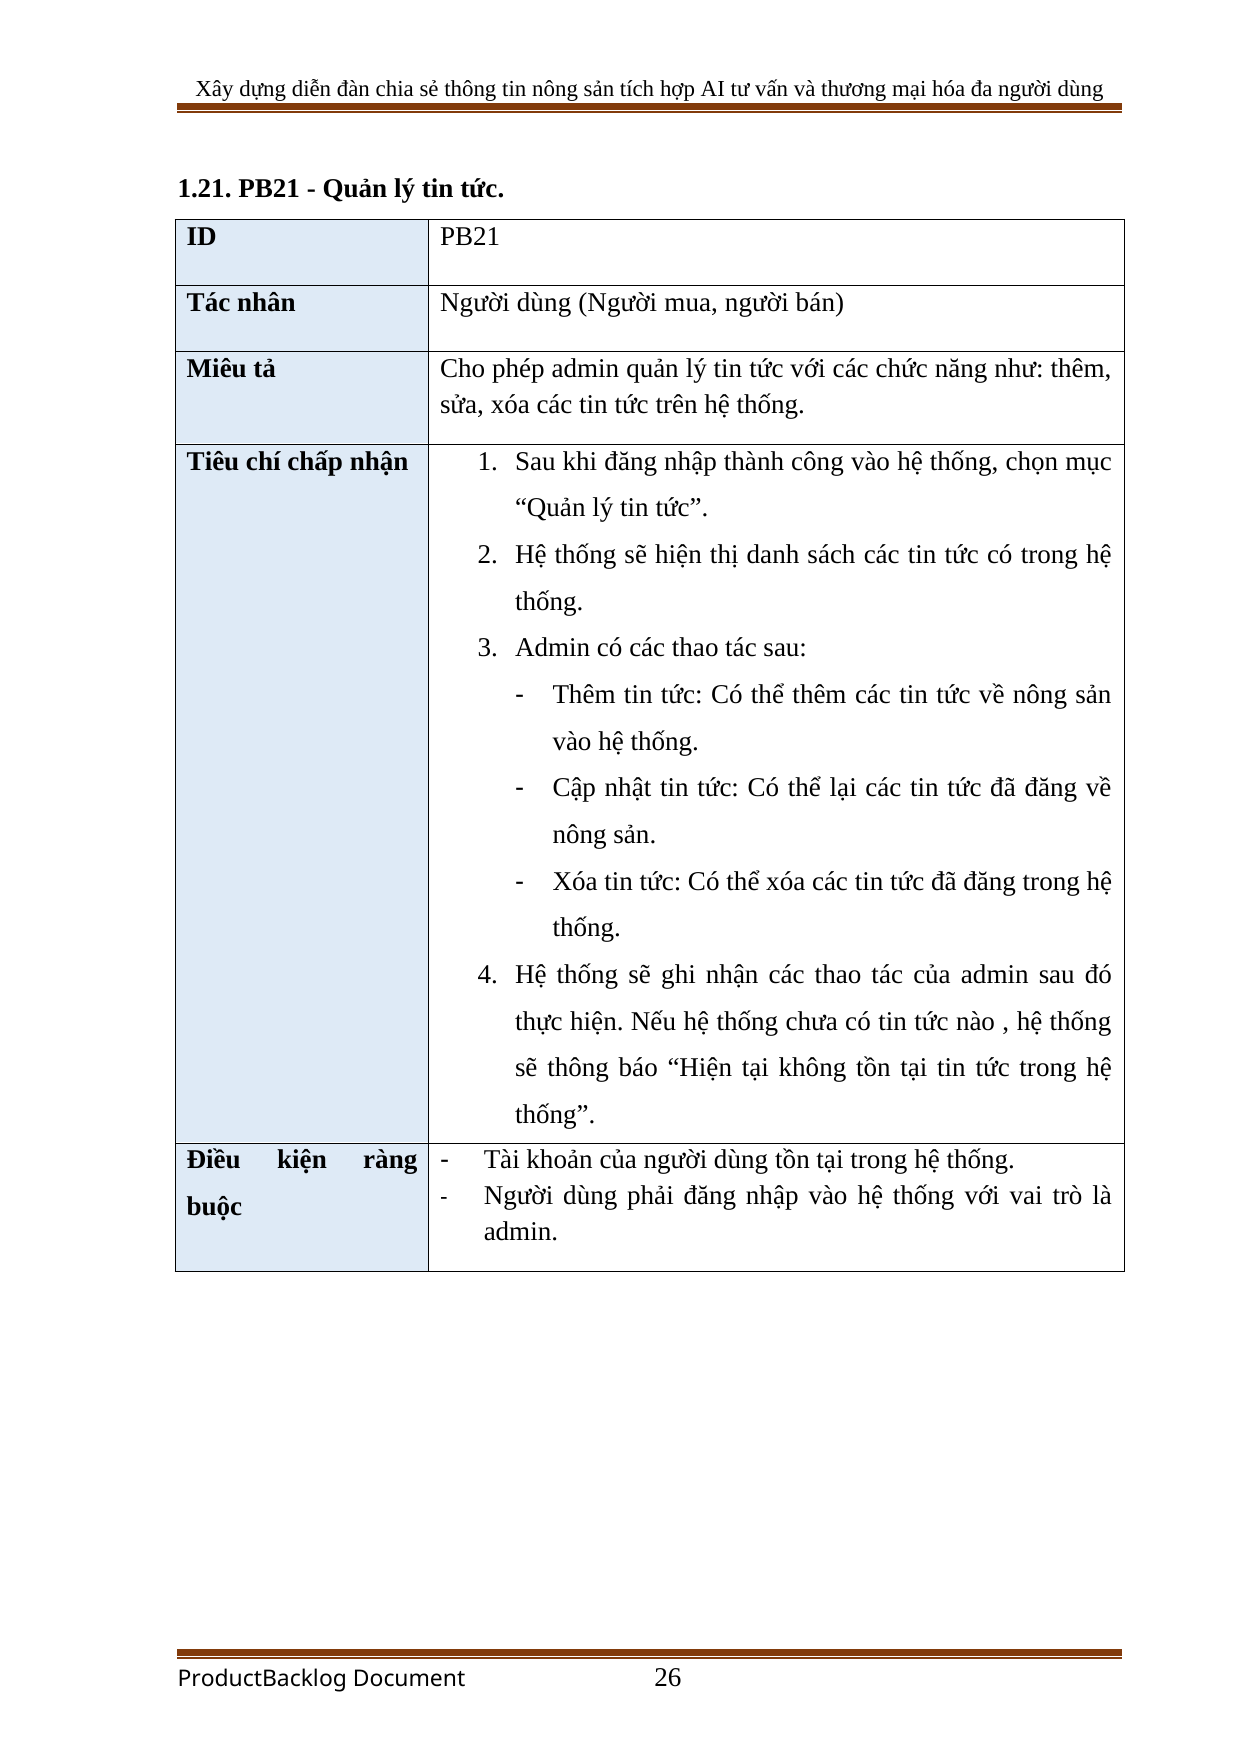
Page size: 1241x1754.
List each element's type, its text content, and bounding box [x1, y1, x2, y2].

table_cell Tiêu chí chấp nhận [176, 445, 428, 1142]
table_cell Sau khi đăng nhập thành công vào hệ thống, chọn mục “Quản lý tin tức”. Hệ thống sẽ hiện thị danh sách các tin tức có trong hệ thống. Admin có các thao tác sau: Thêm tin tức: Có thể thêm các tin tức về nông sản vào hệ thống. Cập nhật tin tức: Có thể lại các tin tức đã đăng về nông sản. Xóa tin tức: Có thể xóa các tin tức đã đăng trong hệ thống. Hệ thống sẽ ghi nhận các thao tác của admin sau đó thực hiện. Nếu hệ thống chưa có tin tức nào , hệ thống sẽ thông báo “Hiện tại không tồn tại tin tức trong hệ thống”. [429, 445, 1124, 1142]
table_cell Miêu tả [176, 352, 428, 443]
table_cell Cho phép admin quản lý tin tức với các chức năng như: thêm, sửa, xóa các tin tức trên hệ thống. [429, 352, 1124, 443]
table_header ID [176, 220, 428, 285]
table_cell Điều kiện ràng buộc [176, 1144, 428, 1271]
table_cell Người dùng (Người mua, người bán) [429, 286, 1124, 351]
text 1.21. PB21 - Quản lý tin tức. [177, 172, 1122, 203]
table_cell Tác nhân [176, 286, 428, 351]
table_cell Tài khoản của người dùng tồn tại trong hệ thống. Người dùng phải đăng nhập vào hệ thống với vai trò là admin. [429, 1144, 1124, 1271]
table_header PB21 [429, 220, 1124, 285]
